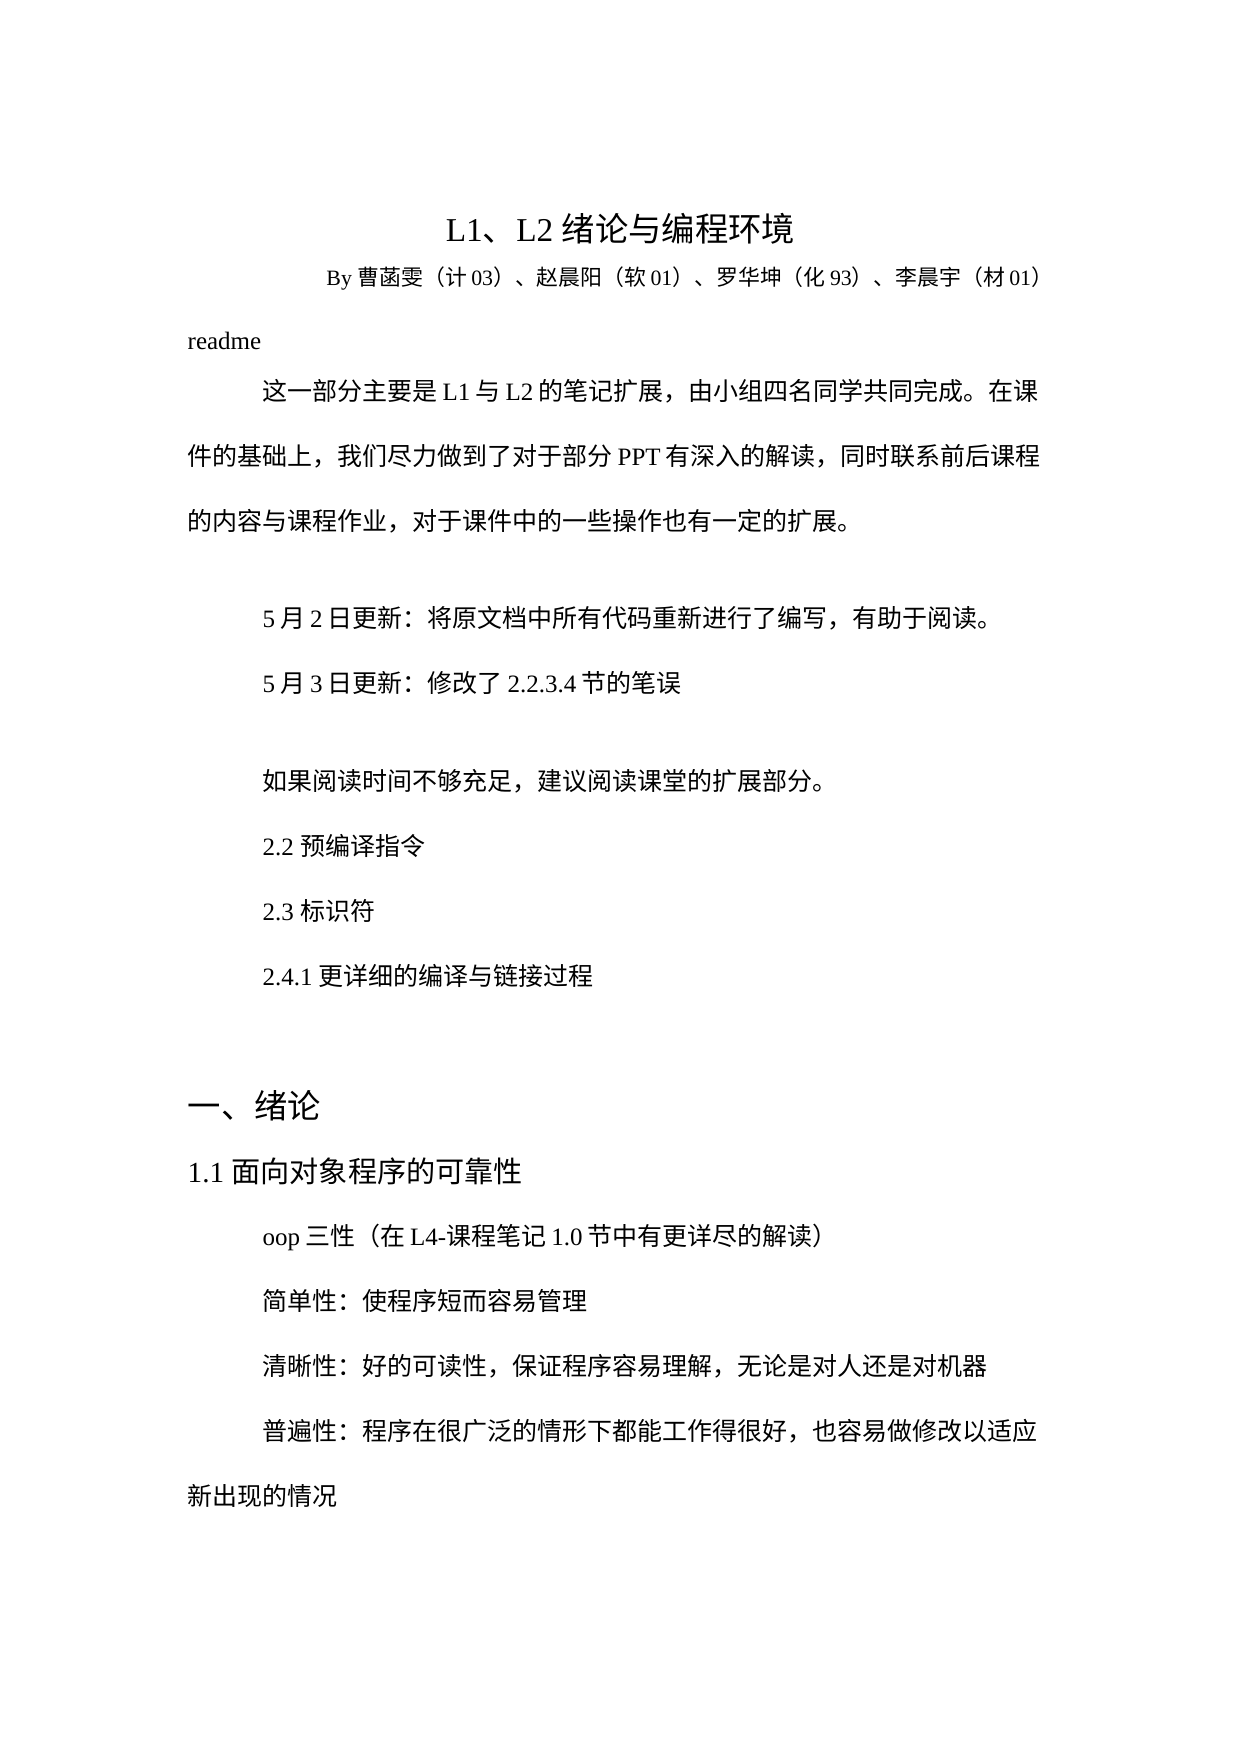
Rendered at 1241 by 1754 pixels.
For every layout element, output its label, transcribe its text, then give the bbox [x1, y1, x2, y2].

text 5月3日更新：修改了2.2.3.4节的笔误 [187, 649, 1053, 714]
text oop三性（在L4-课程笔记1.0节中有更详尽的解读） [187, 1202, 1053, 1267]
text 简单性：使程序短而容易管理 [187, 1267, 1053, 1332]
text 清晰性：好的可读性，保证程序容易理解，无论是对人还是对机器 [187, 1332, 1053, 1397]
list 1.1 面向对象程序的可靠性 [187, 1137, 1053, 1202]
text 2.3 标识符 [187, 877, 1053, 942]
list 绪论 [187, 1072, 1053, 1137]
list readme [187, 324, 1053, 357]
text By 曹菡雯（计03）、赵晨阳（软01）、罗华坤（化93）、李晨宇（材01） [187, 259, 1053, 292]
text L1、L2 绪论与编程环境 [187, 194, 1053, 259]
text 5月2日更新：将原文档中所有代码重新进行了编写，有助于阅读。 [187, 584, 1053, 649]
text 这一部分主要是L1与L2的笔记扩展，由小组四名同学共同完成。在课件的基础上，我们尽力做到了对于部分PPT有深入的解读，同时联系前后课程的内容与课程作业，对于课件中的一些操作也有一定的扩展。 [187, 357, 1053, 552]
text 2.4.1 更详细的编译与链接过程 [187, 942, 1053, 1007]
text 如果阅读时间不够充足，建议阅读课堂的扩展部分。 [187, 747, 1053, 812]
text 2.2 预编译指令 [187, 812, 1053, 877]
text 普遍性：程序在很广泛的情形下都能工作得很好，也容易做修改以适应新出现的情况 [187, 1397, 1053, 1527]
